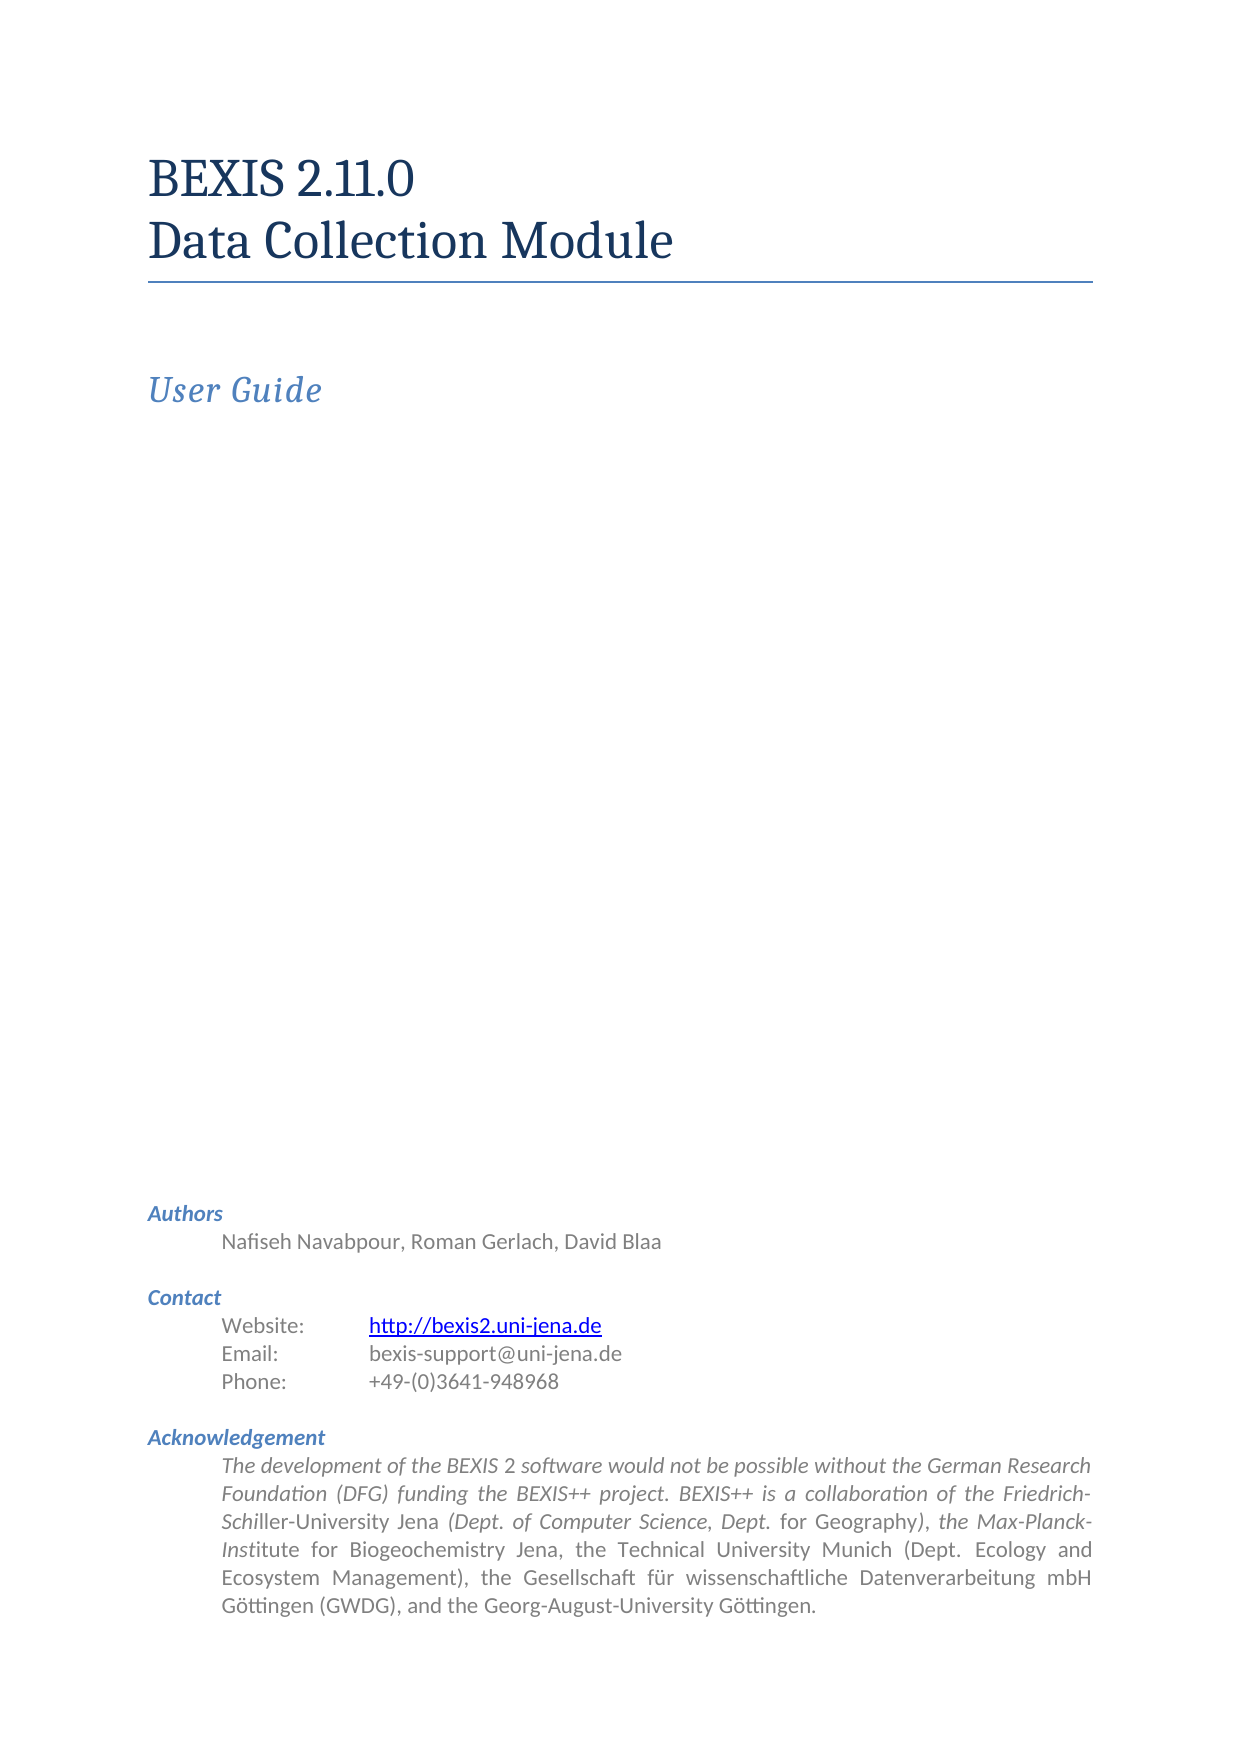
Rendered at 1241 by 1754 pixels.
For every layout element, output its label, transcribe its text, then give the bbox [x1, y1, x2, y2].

text The development of the BEXIS 2 software would not be possible without the German Research Foundation (DFG) funding the BEXIS++ project. BEXIS++ is a collaboration of the Friedrich-Schiller-University Jena (Dept. of Computer Science, Dept. for Geography), the Max-Planck-Institute for Biogeochemistry Jena, the Technical University Munich (Dept. Ecology and Ecosystem Management), the Gesellschaft für wissenschaftliche Datenverarbeitung mbH Göttingen (GWDG), and the Georg-August-University Göttingen. [148, 1451, 1093, 1619]
text Website: http://bexis2.uni-jena.de [221, 1311, 1093, 1339]
subtitle User Guide [148, 369, 1093, 412]
text Acknowledgement [148, 1423, 1093, 1451]
text Contact [148, 1283, 1093, 1311]
title Data Collection Module [148, 210, 1093, 281]
text Nafiseh Navabpour, Roman Gerlach, David Blaa [148, 1227, 1093, 1255]
text Email: bexis-support@uni-jena.de [221, 1339, 1093, 1367]
text Authors [148, 1199, 1093, 1227]
title BEXIS 2.11.0 [148, 148, 1093, 210]
text Phone: +49-(0)3641-948968 [221, 1367, 1093, 1395]
